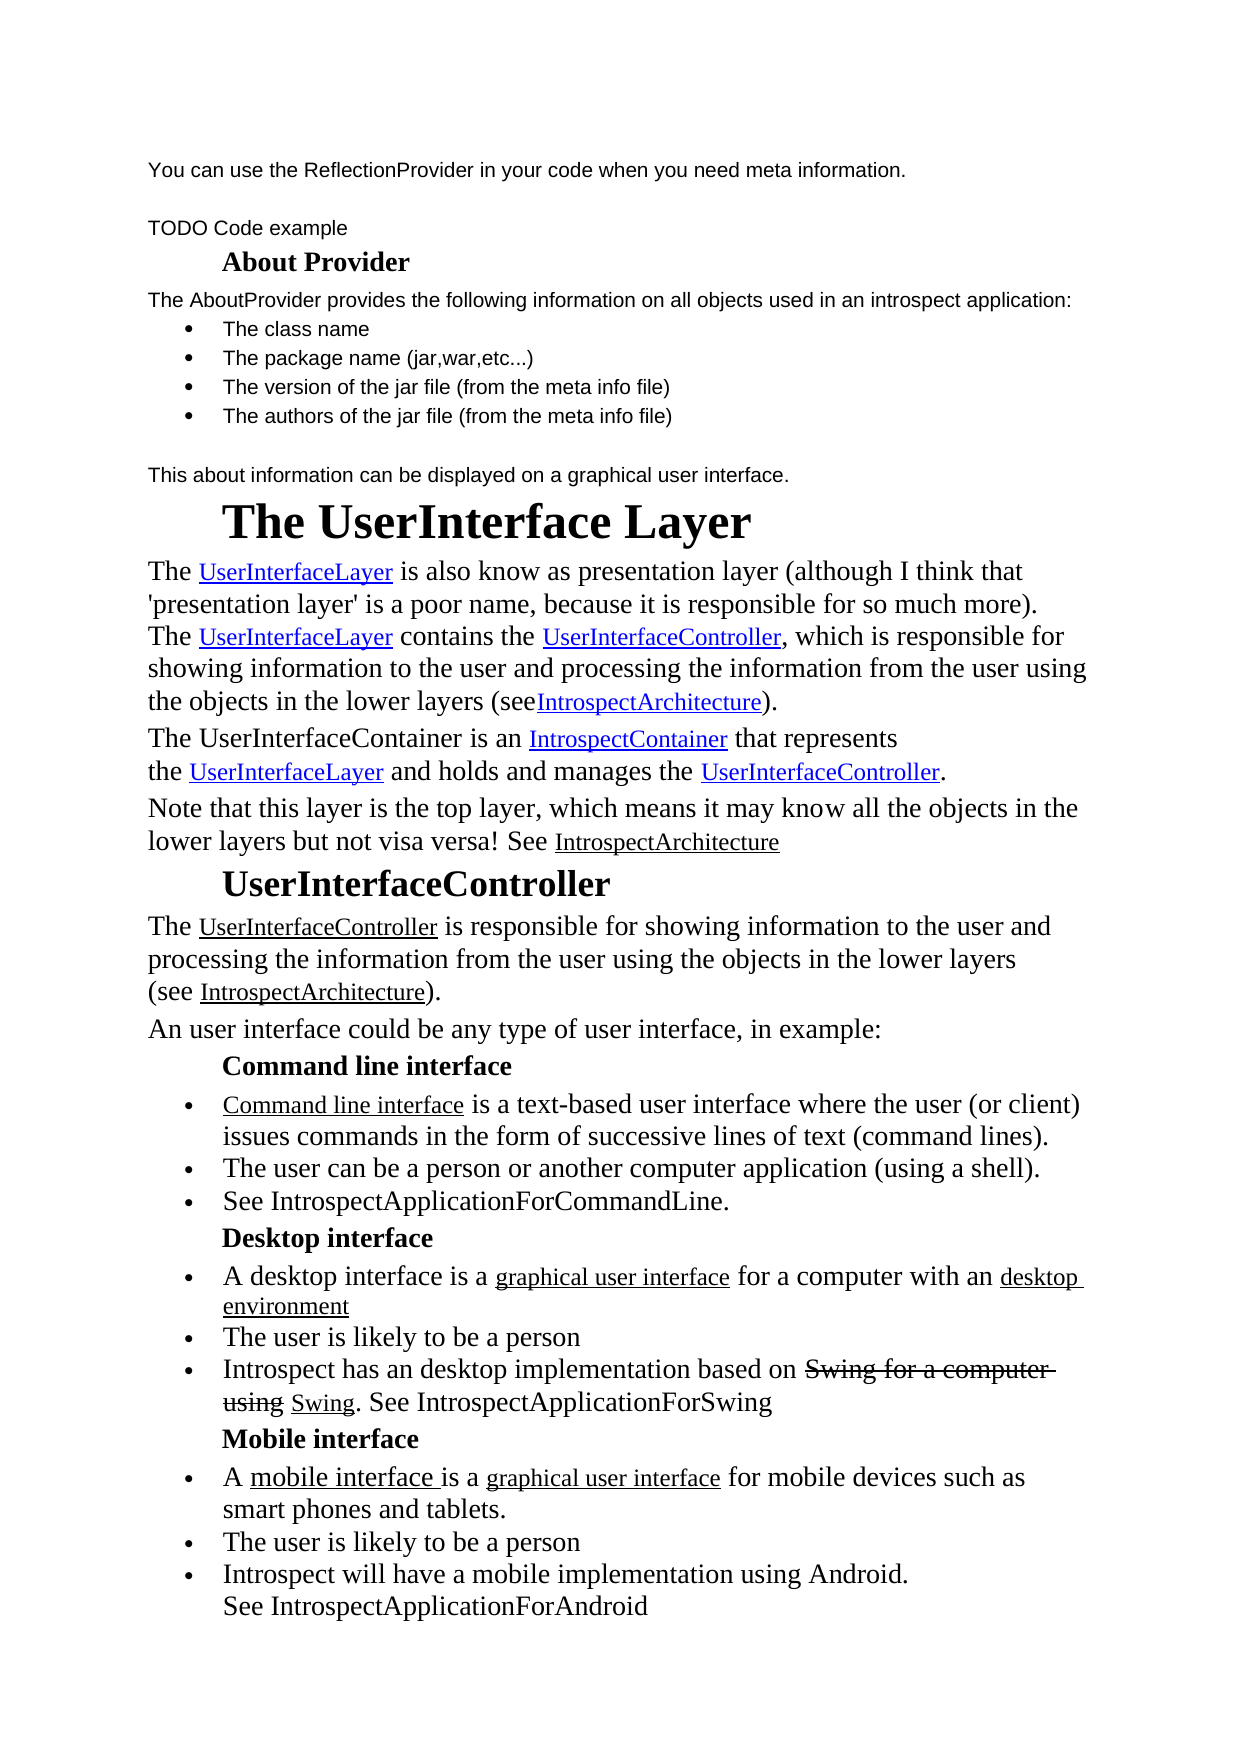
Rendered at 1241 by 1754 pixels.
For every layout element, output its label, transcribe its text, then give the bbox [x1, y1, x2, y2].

list The authors of the jar file (from the meta info file) [185, 399, 1092, 428]
list Command line interface [148, 1049, 1092, 1082]
list About Provider [148, 245, 1092, 277]
list The version of the jar file (from the meta info file) [185, 370, 1092, 399]
list The user can be a person or another computer application (using a shell). [185, 1152, 1092, 1184]
text Note that this layer is the top layer, which means it may know all the objects in the lower layers but not visa versa! See IntrospectArchitecture [148, 791, 1092, 856]
list See IntrospectApplicationForCommandLine. [185, 1184, 1092, 1216]
text The UserInterfaceLayer is also know as presentation layer (although I think that 'presentation layer' is a poor name, because it is responsible for so much more). The UserInterfaceLayer contains the UserInterfaceController, which is responsible for showing information to the user and processing the information from the user using the objects in the lower layers (seeIntrospectArchitecture). [148, 554, 1092, 716]
list Mobile interface [148, 1422, 1092, 1455]
list The UserInterface Layer [148, 492, 1092, 549]
list The user is likely to be a person [185, 1525, 1092, 1557]
list Introspect has an desktop implementation based on Swing for a computer using Swing. See IntrospectApplicationForSwing [185, 1352, 1092, 1417]
text This about information can be displayed on a graphical user interface. [148, 457, 1092, 487]
list Introspect will have a mobile implementation using Android. See IntrospectApplicationForAndroid [185, 1557, 1092, 1622]
text An user interface could be any type of user interface, in example: [148, 1012, 1092, 1044]
list The class name [185, 312, 1092, 341]
list UserInterfaceController [148, 861, 1092, 904]
list Desktop interface [148, 1221, 1092, 1254]
text The UserInterfaceContainer is an IntrospectContainer that represents the UserInterfaceLayer and holds and manages the UserInterfaceController. [148, 721, 1092, 786]
list A desktop interface is a graphical user interface for a computer with an desktop environment [185, 1259, 1092, 1320]
text You can use the ReflectionProvider in your code when you need meta information. [148, 152, 1092, 182]
list The user is likely to be a person [185, 1320, 1092, 1352]
text The UserInterfaceController is responsible for showing information to the user and processing the information from the user using the objects in the lower layers (see IntrospectArchitecture). [148, 909, 1092, 1007]
list Command line interface is a text-based user interface where the user (or client) issues commands in the form of successive lines of text (command lines). [185, 1087, 1092, 1152]
list The package name (jar,war,etc...) [185, 341, 1092, 370]
text The AboutProvider provides the following information on all objects used in an introspect application: [148, 282, 1092, 312]
text TODO Code example [148, 211, 1092, 240]
list A mobile interface is a graphical user interface for mobile devices such as smart phones and tablets. [185, 1460, 1092, 1525]
